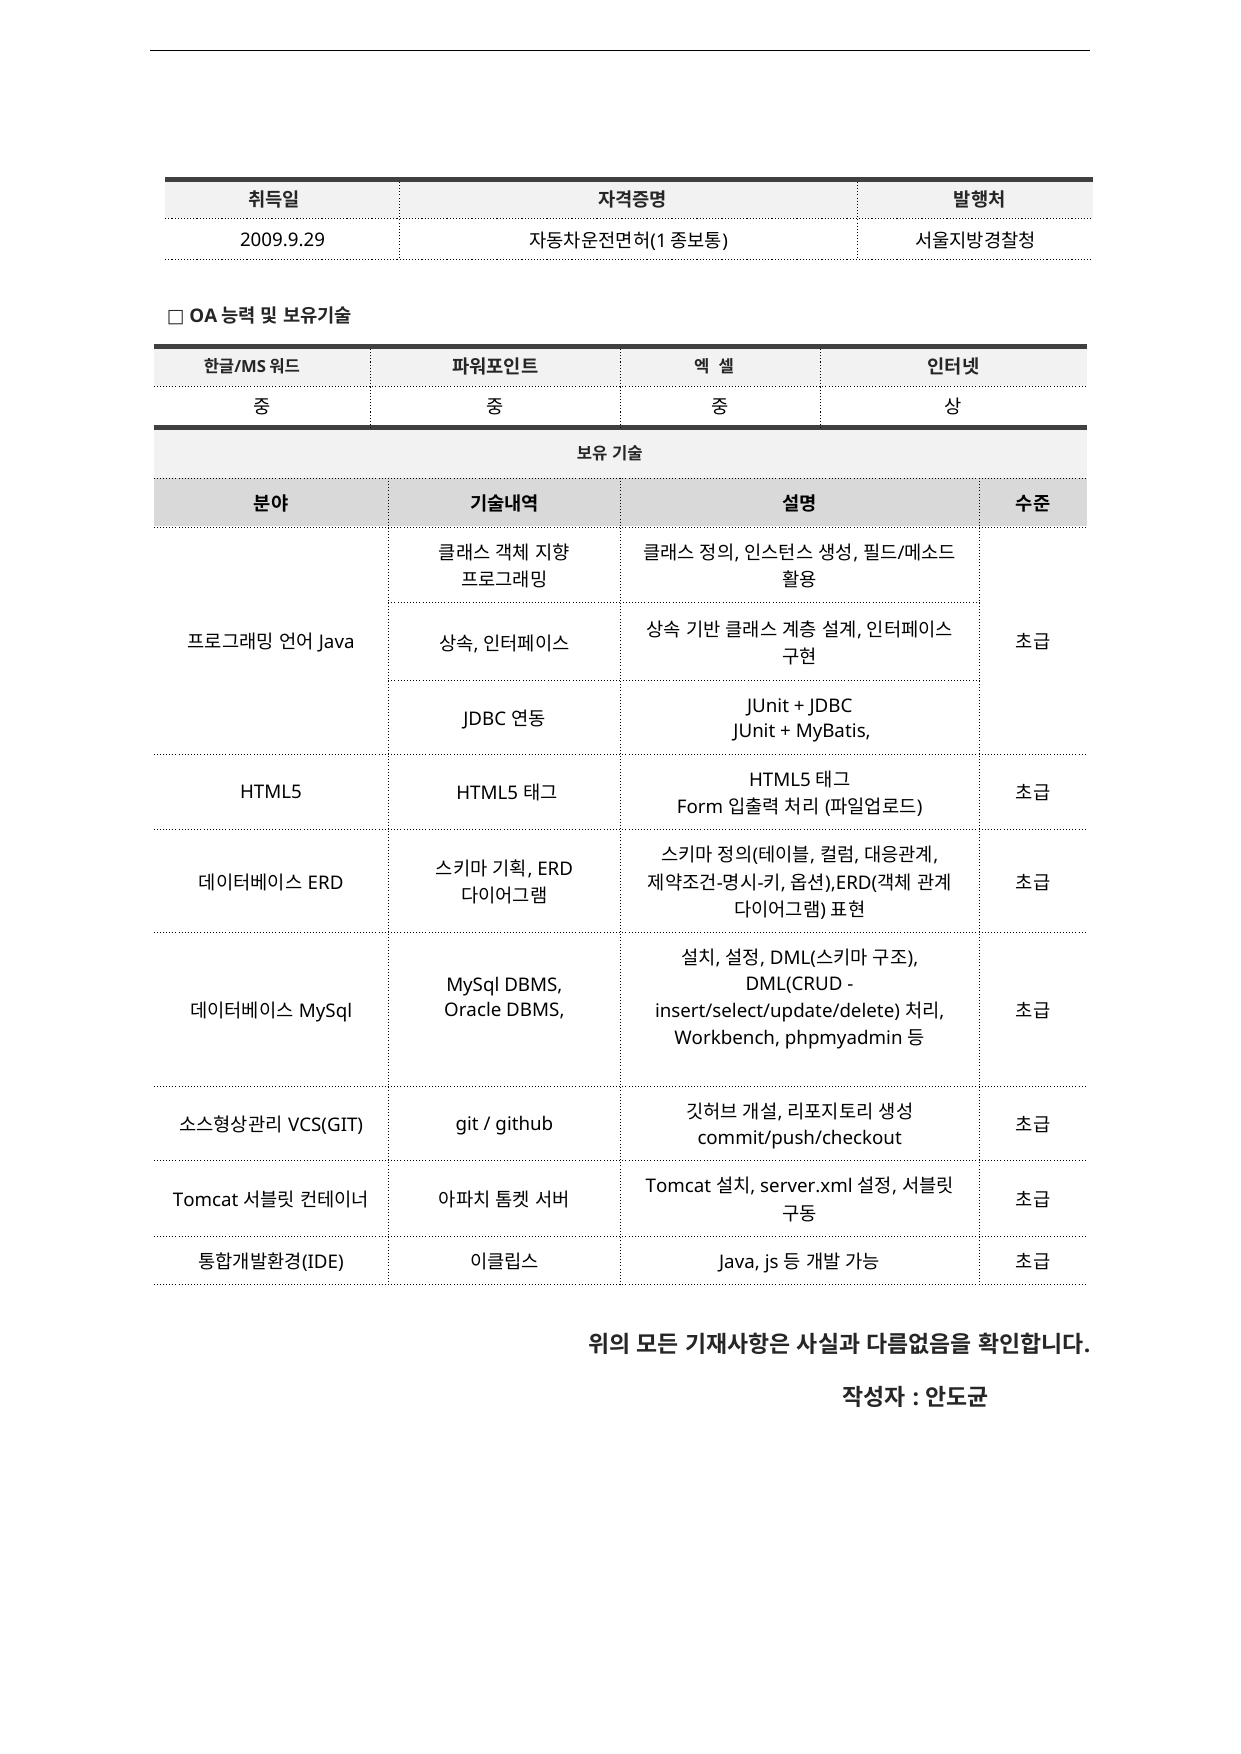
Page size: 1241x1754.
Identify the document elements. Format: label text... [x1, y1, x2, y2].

table_header 엑 셀 [620, 349, 820, 386]
table_cell 보유 기술 [154, 430, 1087, 478]
table_cell MySql DBMS, Oracle DBMS, [388, 932, 620, 1086]
table_cell 수준 [979, 478, 1087, 526]
table_cell 상 [820, 386, 1087, 425]
table_cell 중 [154, 386, 370, 425]
table_header 인터넷 [820, 349, 1087, 386]
table_cell 기술내역 [388, 478, 620, 526]
text 위의 모든 기재사항은 사실과 다름없음을 확인합니다. [167, 1326, 1090, 1359]
table_cell 분야 [154, 478, 388, 526]
table_cell 프로그래밍 언어 Java [154, 526, 388, 753]
table_cell JDBC 연동 [388, 680, 620, 753]
table_cell 이클립스 [388, 1236, 620, 1284]
table_cell 설치, 설정, DML(스키마 구조), DML(CRUD - insert/select/update/delete) 처리, Workbench, phpmyadmin 등 [620, 932, 979, 1086]
table_cell HTML5 태그 [388, 754, 620, 829]
table_cell 초급 [979, 932, 1087, 1086]
table_cell 데이터베이스 ERD [154, 829, 388, 932]
table_cell 스키마 기획, ERD 다이어그램 [388, 829, 620, 932]
table_cell 깃허브 개설, 리포지토리 생성 commit/push/checkout [620, 1086, 979, 1160]
table_cell 클래스 정의, 인스턴스 생성, 필드/메소드 활용 [620, 526, 979, 602]
table_cell 상속 기반 클래스 계층 설계, 인터페이스 구현 [620, 602, 979, 679]
table_cell 통합개발환경(IDE) [154, 1236, 388, 1284]
table_cell 중 [370, 386, 620, 425]
table_header 자격증명 [400, 182, 857, 218]
table_cell 초급 [979, 829, 1087, 932]
table_cell 소스형상관리 VCS(GIT) [154, 1086, 388, 1160]
table_cell HTML5 태그 Form 입출력 처리 (파일업로드) [620, 754, 979, 829]
table_cell Java, js 등 개발 가능 [620, 1236, 979, 1284]
table_cell 자동차운전면허(1종보통) [400, 218, 857, 259]
table_cell HTML5 [154, 754, 388, 829]
table_header 취득일 [165, 182, 399, 218]
table_cell 서울지방경찰청 [857, 218, 1093, 259]
table_cell Tomcat 서블릿 컨테이너 [154, 1160, 388, 1236]
table_header 발행처 [857, 182, 1093, 218]
table_cell 설명 [620, 478, 979, 526]
text 작성자 : 안도균 [167, 1379, 1044, 1412]
table_cell Tomcat 설치, server.xml 설정, 서블릿 구동 [620, 1160, 979, 1236]
table_cell 초급 [979, 1236, 1087, 1284]
table_cell 스키마 정의(테이블, 컬럼, 대응관계, 제약조건-명시-키, 옵션),ERD(객체 관계 다이어그램) 표현 [620, 829, 979, 932]
table_cell 초급 [979, 1160, 1087, 1236]
table_cell 초급 [979, 1086, 1087, 1160]
table_cell 초급 [979, 526, 1087, 753]
table_cell 데이터베이스 MySql [154, 932, 388, 1086]
table_cell 초급 [979, 754, 1087, 829]
text □ OA능력 및 보유기술 [167, 301, 1090, 328]
table_cell 중 [620, 386, 820, 425]
table_cell 클래스 객체 지향 프로그래밍 [388, 526, 620, 602]
table_header 한글/MS워드 [154, 349, 370, 386]
table_cell git / github [388, 1086, 620, 1160]
table_cell JUnit + JDBC JUnit + MyBatis, [620, 680, 979, 753]
table_cell 2009.9.29 [165, 218, 399, 259]
table_cell 상속, 인터페이스 [388, 602, 620, 679]
table_cell 아파치 톰켓 서버 [388, 1160, 620, 1236]
table_header 파워포인트 [370, 349, 620, 386]
